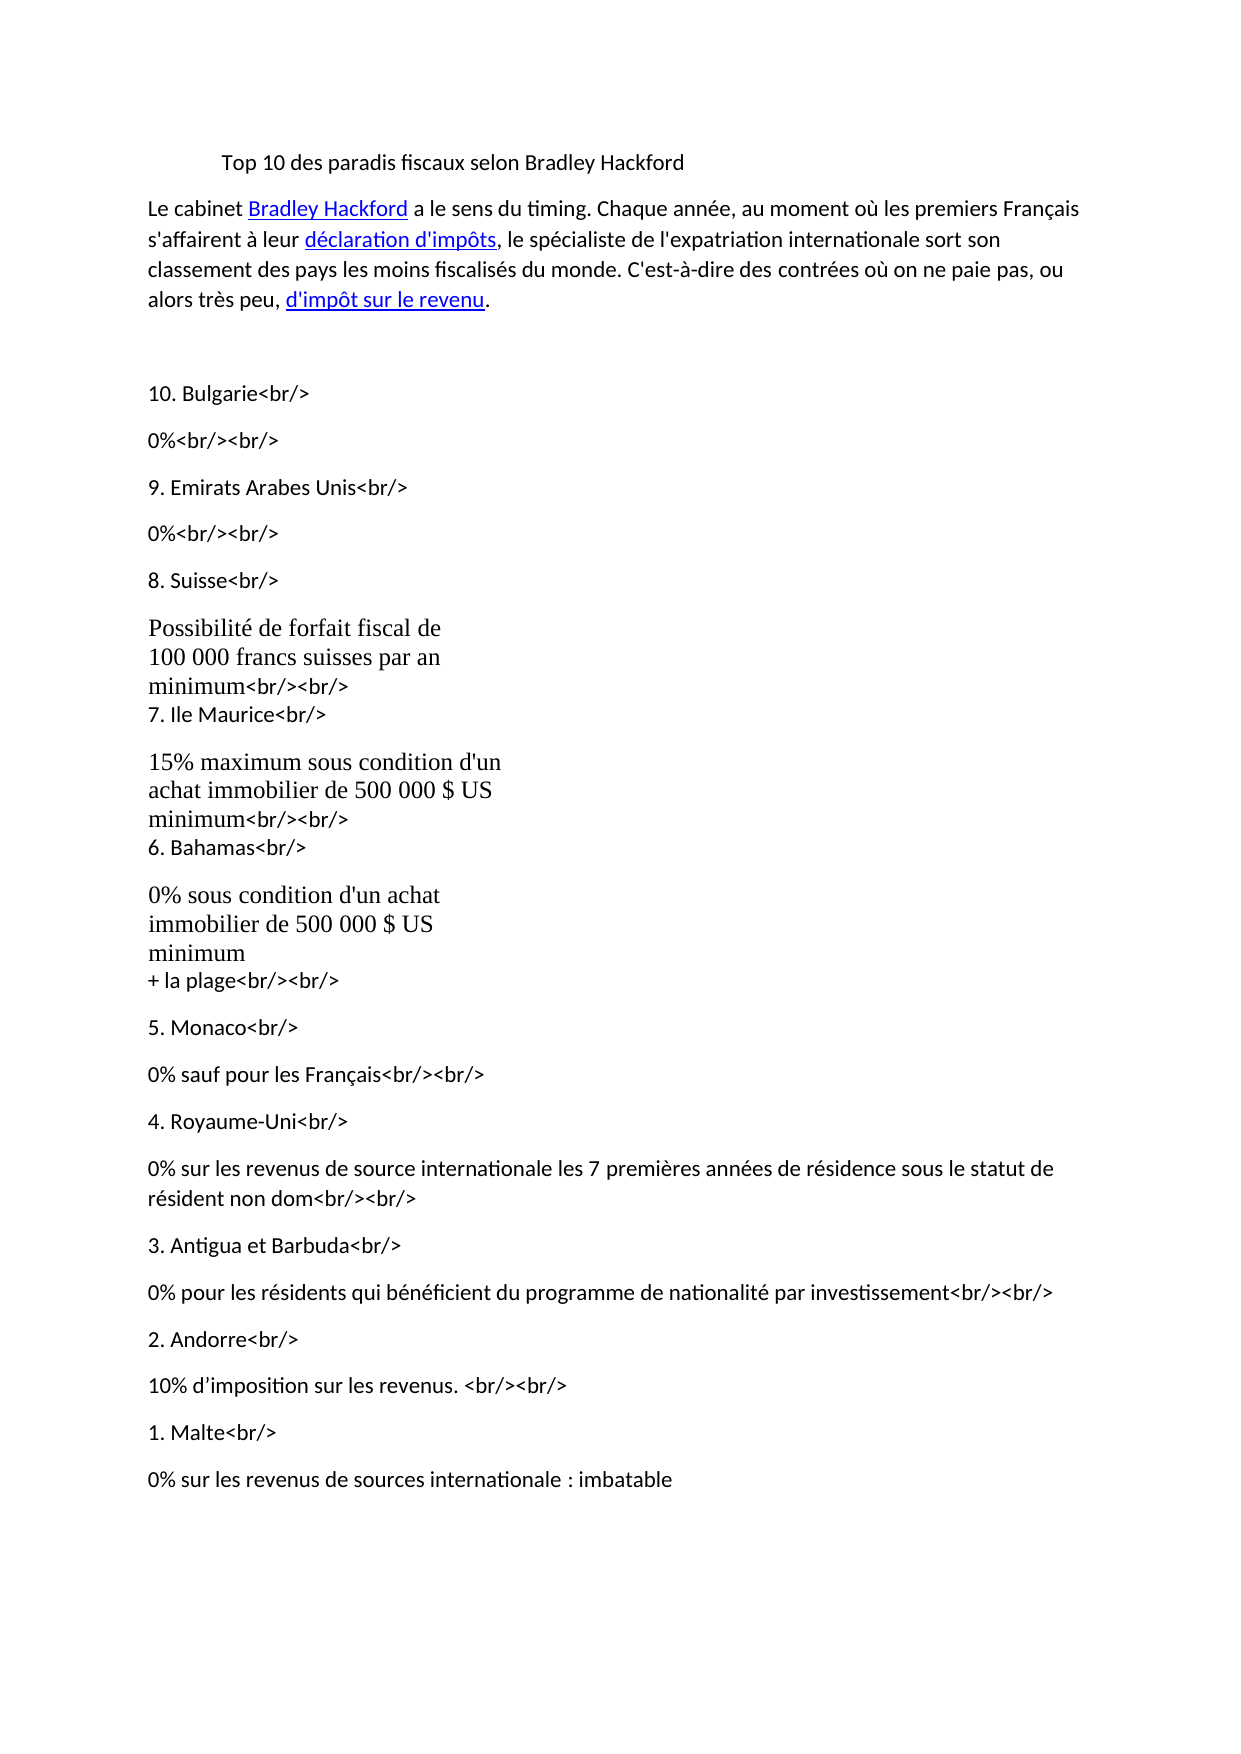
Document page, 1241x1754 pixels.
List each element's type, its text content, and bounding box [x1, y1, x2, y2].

text 1. Malte<br/> [148, 1418, 1093, 1446]
table_header 15% maximum sous condition d'un achat immobilier de 500 000 $ US minimum<br/><br/> [148, 747, 537, 833]
text Top 10 des paradis fiscaux selon Bradley Hackford [148, 148, 1093, 176]
text 10. Bulgarie<br/> [148, 379, 1093, 407]
text 2. Andorre<br/> [148, 1325, 1093, 1353]
text + la plage<br/><br/> [148, 966, 1093, 994]
text 0%<br/><br/> [148, 426, 1093, 454]
text 0% sur les revenus de sources internationale : imbatable [148, 1465, 1093, 1493]
text 7. Ile Maurice<br/> [148, 700, 1093, 728]
text 0% sur les revenus de source internationale les 7 premières années de résidence sous le statut de résident non dom<br/><br/> [148, 1154, 1093, 1212]
text 8. Suisse<br/> [148, 566, 1093, 594]
table_header Possibilité de forfait fiscal de 100 000 francs suisses par an minimum<br/><br/> [148, 613, 537, 700]
text 9. Emirats Arabes Unis<br/> [148, 473, 1093, 501]
text 0% sauf pour les Français<br/><br/> [148, 1060, 1093, 1088]
table_header 0% sous condition d'un achat immobilier de 500 000 $ US minimum [148, 880, 537, 966]
text 3. Antigua et Barbuda<br/> [148, 1231, 1093, 1259]
text 6. Bahamas<br/> [148, 833, 1093, 861]
text 4. Royaume-Uni<br/> [148, 1107, 1093, 1135]
text Le cabinet Bradley Hackford a le sens du timing. Chaque année, au moment où les premiers Français s'affairent à leur déclaration d'impôts, le spécialiste de l'expatriation internationale sort son classement des pays les moins fiscalisés du monde. C'est-à-dire des contrées où on ne paie pas, ou alors très peu, d'impôt sur le revenu. [148, 194, 1093, 313]
text 0%<br/><br/> [148, 519, 1093, 547]
text 0% pour les résidents qui bénéficient du programme de nationalité par investissement<br/><br/> [148, 1278, 1093, 1306]
text 10% d’imposition sur les revenus. <br/><br/> [148, 1372, 1093, 1399]
text 5. Monaco<br/> [148, 1013, 1093, 1041]
